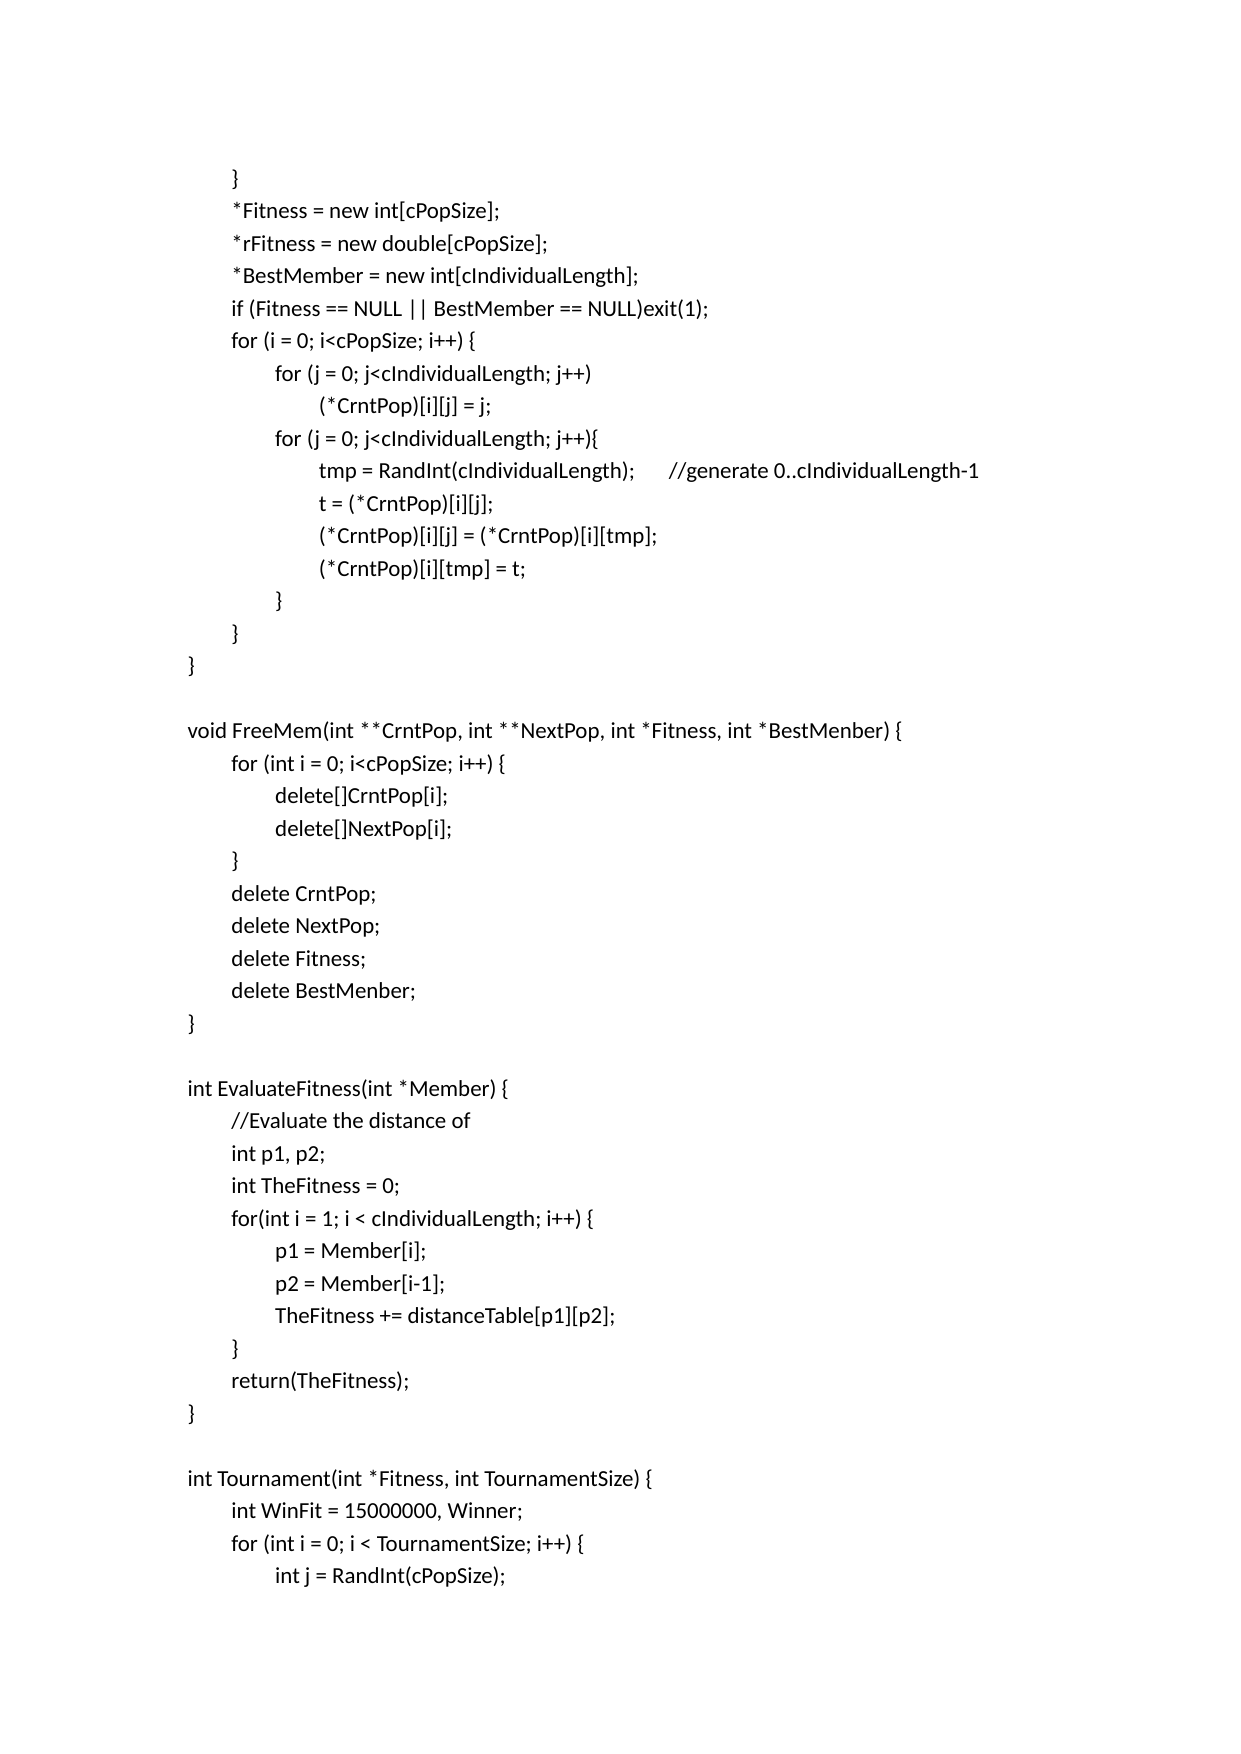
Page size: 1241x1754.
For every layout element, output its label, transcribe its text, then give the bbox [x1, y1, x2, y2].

list delete BestMenber; [187, 974, 1053, 1007]
list int Tournament(int *Fitness, int TournamentSize) { [187, 1462, 1053, 1494]
list *BestMember = new int[cIndividualLength]; [187, 259, 1053, 292]
list for (int i = 0; i < TournamentSize; i++) { [187, 1527, 1053, 1559]
list int TheFitness = 0; [187, 1169, 1053, 1202]
list (*CrntPop)[i][j] = (*CrntPop)[i][tmp]; [187, 519, 1053, 552]
list int EvaluateFitness(int *Member) { [187, 1072, 1053, 1104]
list *rFitness = new double[cPopSize]; [187, 227, 1053, 259]
list } [187, 1397, 1053, 1429]
list for (j = 0; j<cIndividualLength; j++) [187, 357, 1053, 389]
list delete NextPop; [187, 909, 1053, 942]
list } [187, 617, 1053, 649]
list return(TheFitness); [187, 1364, 1053, 1397]
list } [187, 584, 1053, 617]
list } [187, 162, 1053, 194]
list delete Fitness; [187, 942, 1053, 974]
list for(int i = 1; i < cIndividualLength; i++) { [187, 1202, 1053, 1234]
list p1 = Member[i]; [187, 1234, 1053, 1267]
list delete CrntPop; [187, 877, 1053, 909]
list p2 = Member[i-1]; [187, 1267, 1053, 1299]
list int p1, p2; [187, 1137, 1053, 1169]
list (*CrntPop)[i][tmp] = t; [187, 552, 1053, 584]
list delete[]CrntPop[i]; [187, 779, 1053, 812]
list int WinFit = 15000000, Winner; [187, 1494, 1053, 1527]
list } [187, 1332, 1053, 1364]
list //Evaluate the distance of [187, 1104, 1053, 1137]
list } [187, 1007, 1053, 1039]
list for (j = 0; j<cIndividualLength; j++){ [187, 422, 1053, 454]
list } [187, 844, 1053, 877]
list for (i = 0; i<cPopSize; i++) { [187, 324, 1053, 357]
list } [187, 649, 1053, 682]
list for (int i = 0; i<cPopSize; i++) { [187, 747, 1053, 779]
list t = (*CrntPop)[i][j]; [187, 487, 1053, 519]
list tmp = RandInt(cIndividualLength); //generate 0..cIndividualLength-1 [187, 454, 1053, 487]
list void FreeMem(int **CrntPop, int **NextPop, int *Fitness, int *BestMenber) { [187, 714, 1053, 747]
list if (Fitness == NULL || BestMember == NULL)exit(1); [187, 292, 1053, 324]
list (*CrntPop)[i][j] = j; [187, 389, 1053, 422]
list *Fitness = new int[cPopSize]; [187, 194, 1053, 227]
list TheFitness += distanceTable[p1][p2]; [187, 1299, 1053, 1332]
list int j = RandInt(cPopSize); [187, 1559, 1053, 1592]
list delete[]NextPop[i]; [187, 812, 1053, 844]
